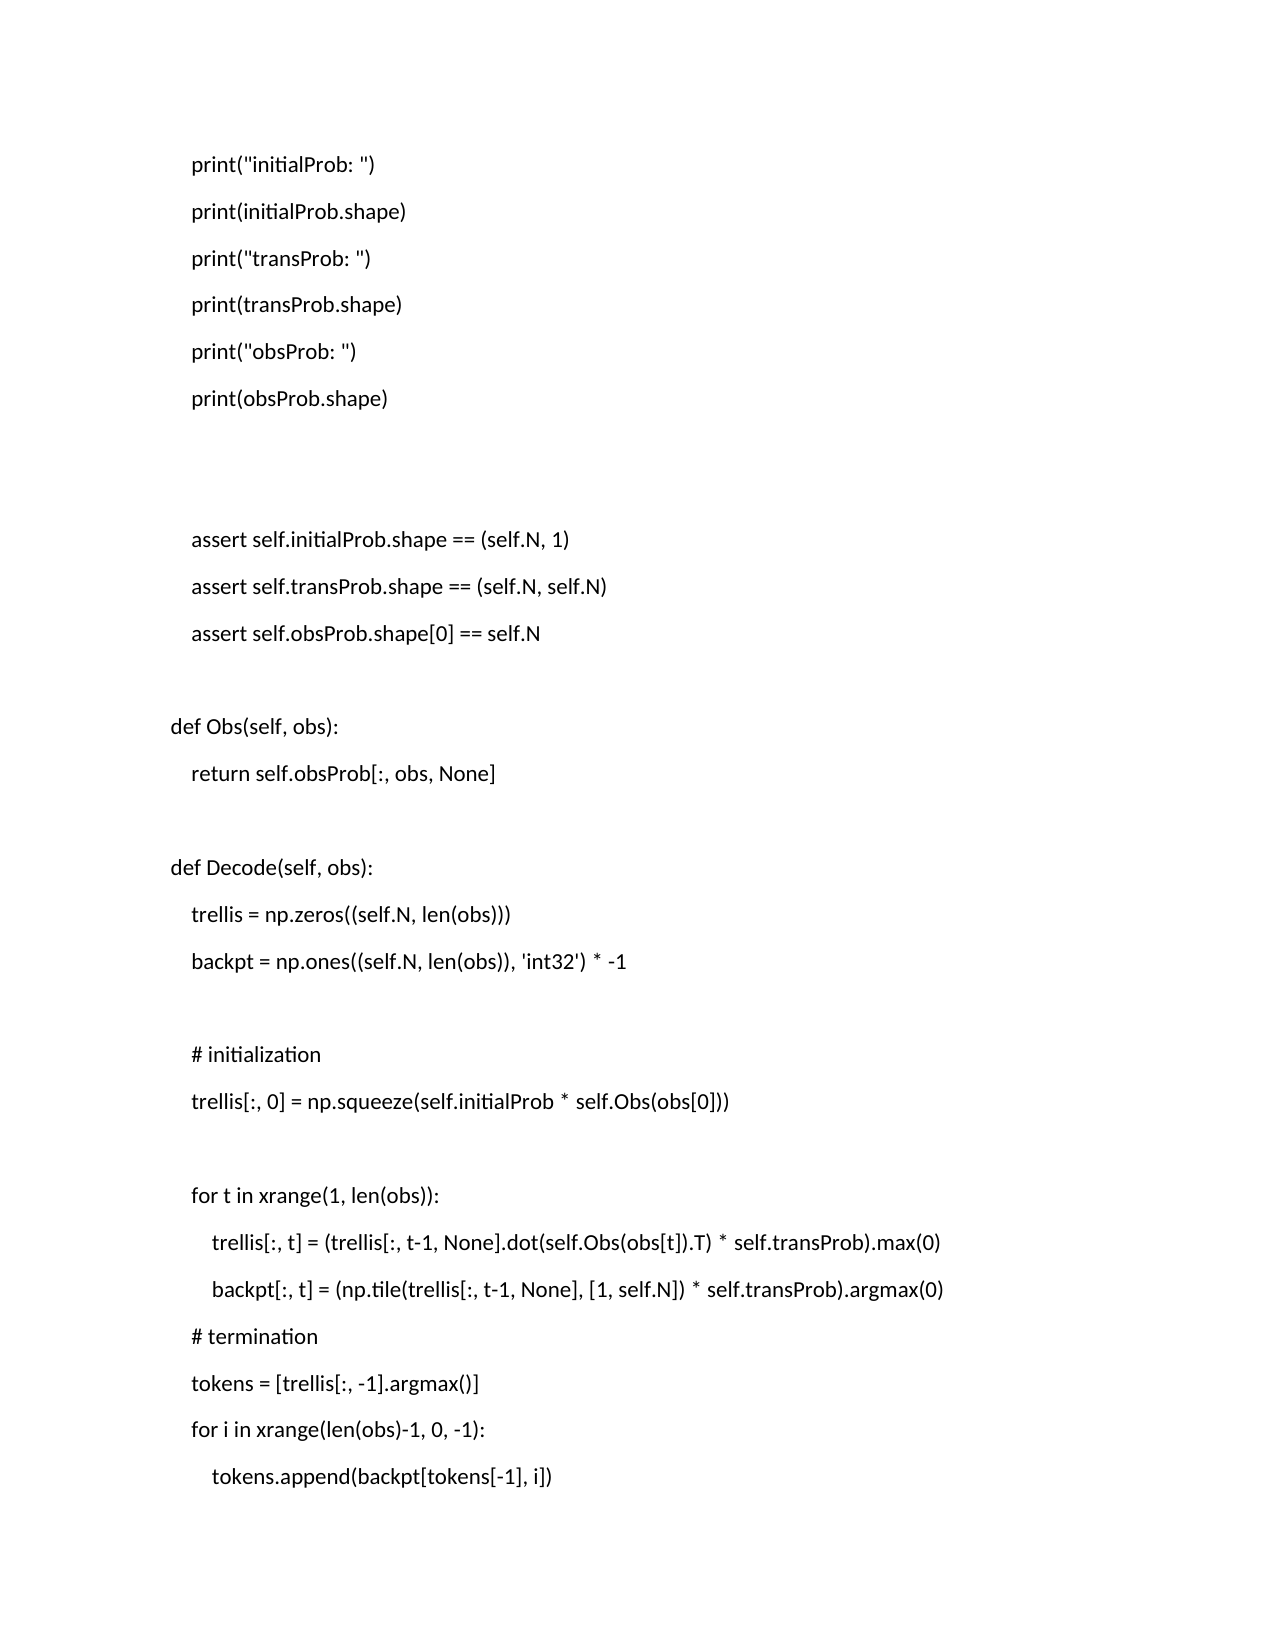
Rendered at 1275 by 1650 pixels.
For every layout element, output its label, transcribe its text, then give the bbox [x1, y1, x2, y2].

text tokens = [trellis[:, -1].argmax()] [150, 1369, 1125, 1397]
text backpt[:, t] = (np.tile(trellis[:, t-1, None], [1, self.N]) * self.transProb).argmax(0) [150, 1275, 1125, 1303]
text print("initialProb: ") [150, 150, 1125, 178]
text trellis[:, 0] = np.squeeze(self.initialProb * self.Obs(obs[0])) [150, 1087, 1125, 1116]
text trellis[:, t] = (trellis[:, t-1, None].dot(self.Obs(obs[t]).T) * self.transProb).max(0) [150, 1228, 1125, 1256]
text print("transProb: ") [150, 244, 1125, 272]
text print(obsProb.shape) [150, 384, 1125, 412]
text for t in xrange(1, len(obs)): [150, 1181, 1125, 1209]
text print(transProb.shape) [150, 291, 1125, 319]
text print("obsProb: ") [150, 337, 1125, 366]
text trellis = np.zeros((self.N, len(obs))) [150, 900, 1125, 928]
text backpt = np.ones((self.N, len(obs)), 'int32') * -1 [150, 947, 1125, 975]
text return self.obsProb[:, obs, None] [150, 759, 1125, 787]
text tokens.append(backpt[tokens[-1], i]) [150, 1462, 1125, 1491]
text assert self.initialProb.shape == (self.N, 1) [150, 525, 1125, 553]
text assert self.transProb.shape == (self.N, self.N) [150, 572, 1125, 600]
text def Decode(self, obs): [150, 853, 1125, 881]
text # termination [150, 1322, 1125, 1350]
text for i in xrange(len(obs)-1, 0, -1): [150, 1416, 1125, 1444]
text def Obs(self, obs): [150, 712, 1125, 741]
text # initialization [150, 1041, 1125, 1069]
text print(initialProb.shape) [150, 197, 1125, 225]
text assert self.obsProb.shape[0] == self.N [150, 619, 1125, 647]
